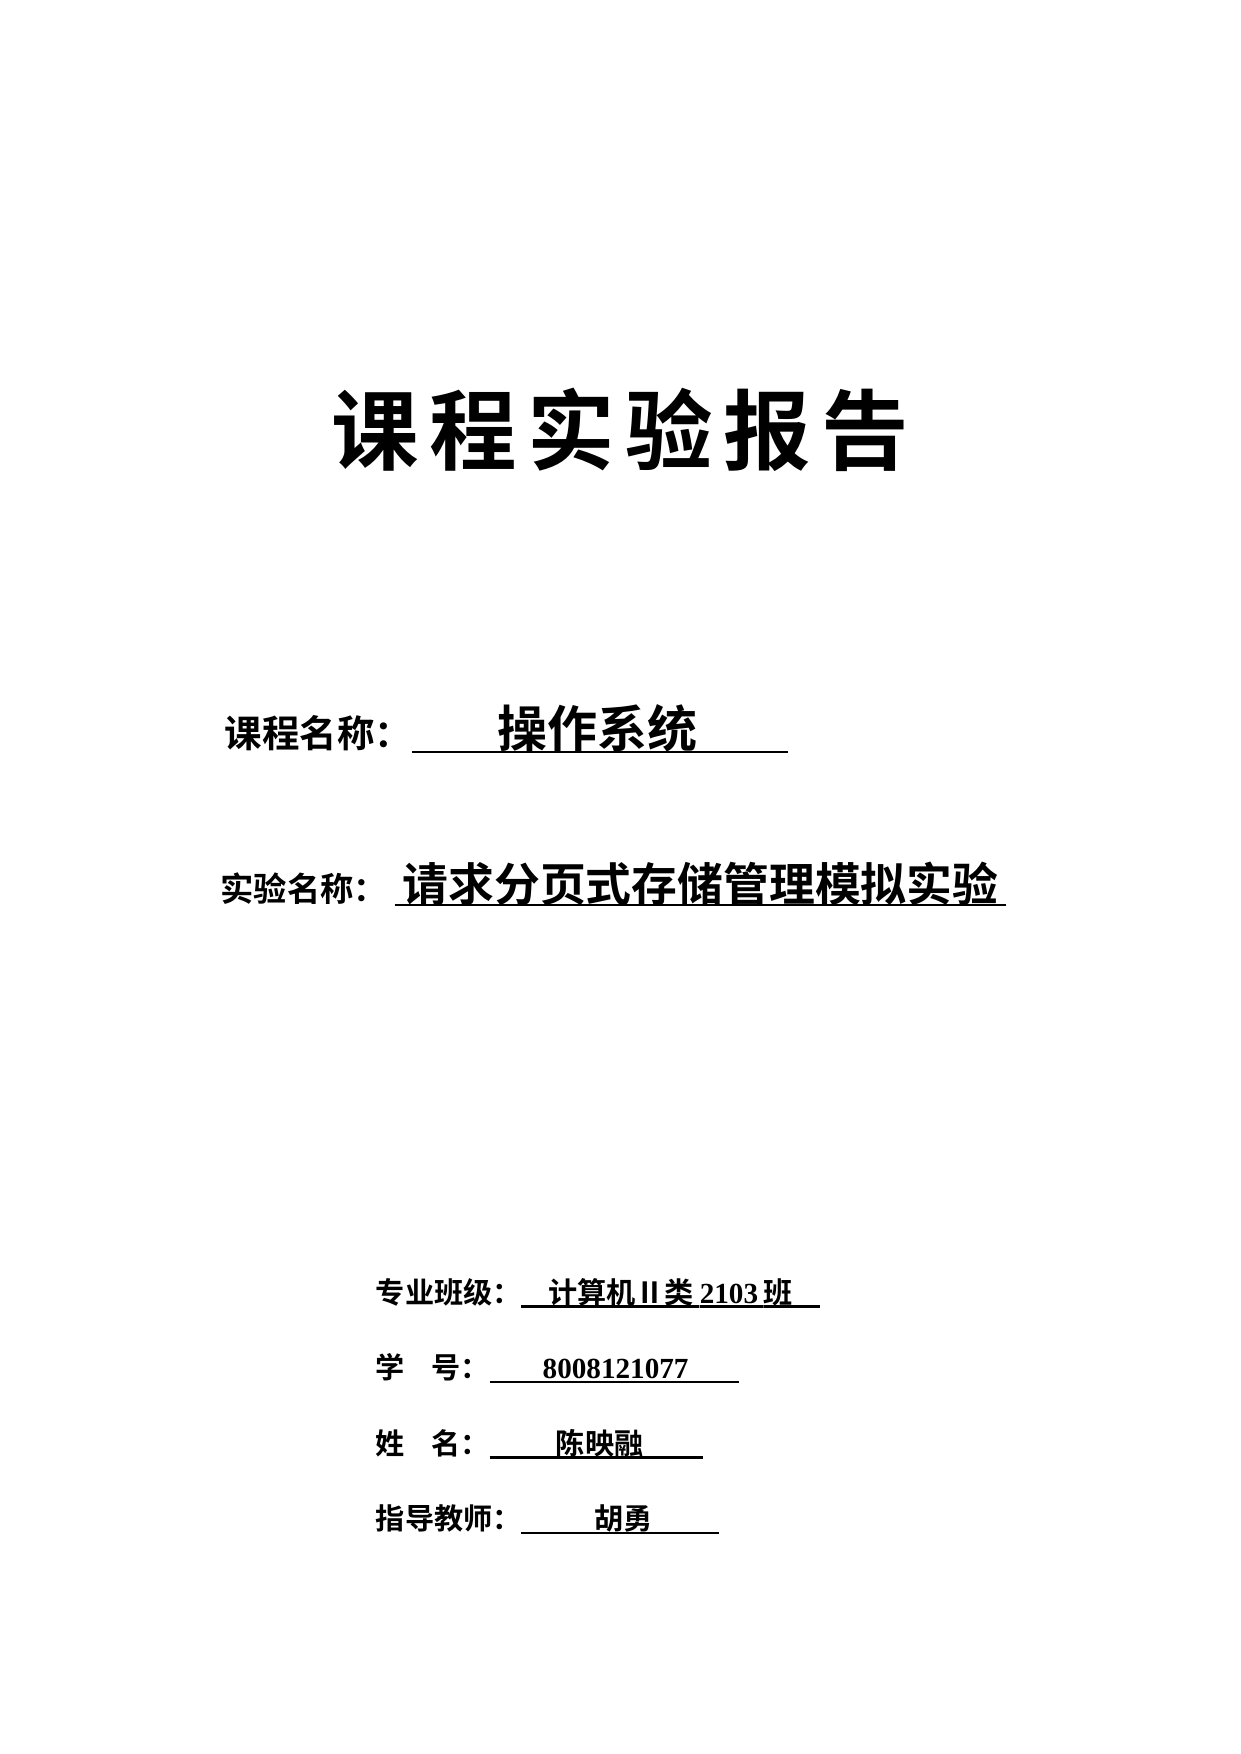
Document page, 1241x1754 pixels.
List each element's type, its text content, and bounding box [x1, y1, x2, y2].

text 实验名称： 请求分页式存储管理模拟实验 [187, 832, 1053, 930]
text 姓 名： 陈映融 [187, 1409, 1053, 1474]
text 课程名称： 操作系统 [187, 677, 1053, 775]
text 指导教师： 胡勇 [187, 1484, 1053, 1549]
text 课 程 实 验 报 告 [187, 360, 1053, 490]
text 专业班级： 计算机Ⅱ类2103班 [187, 1258, 1053, 1323]
text 学 号： 8008121077 [187, 1333, 1053, 1398]
